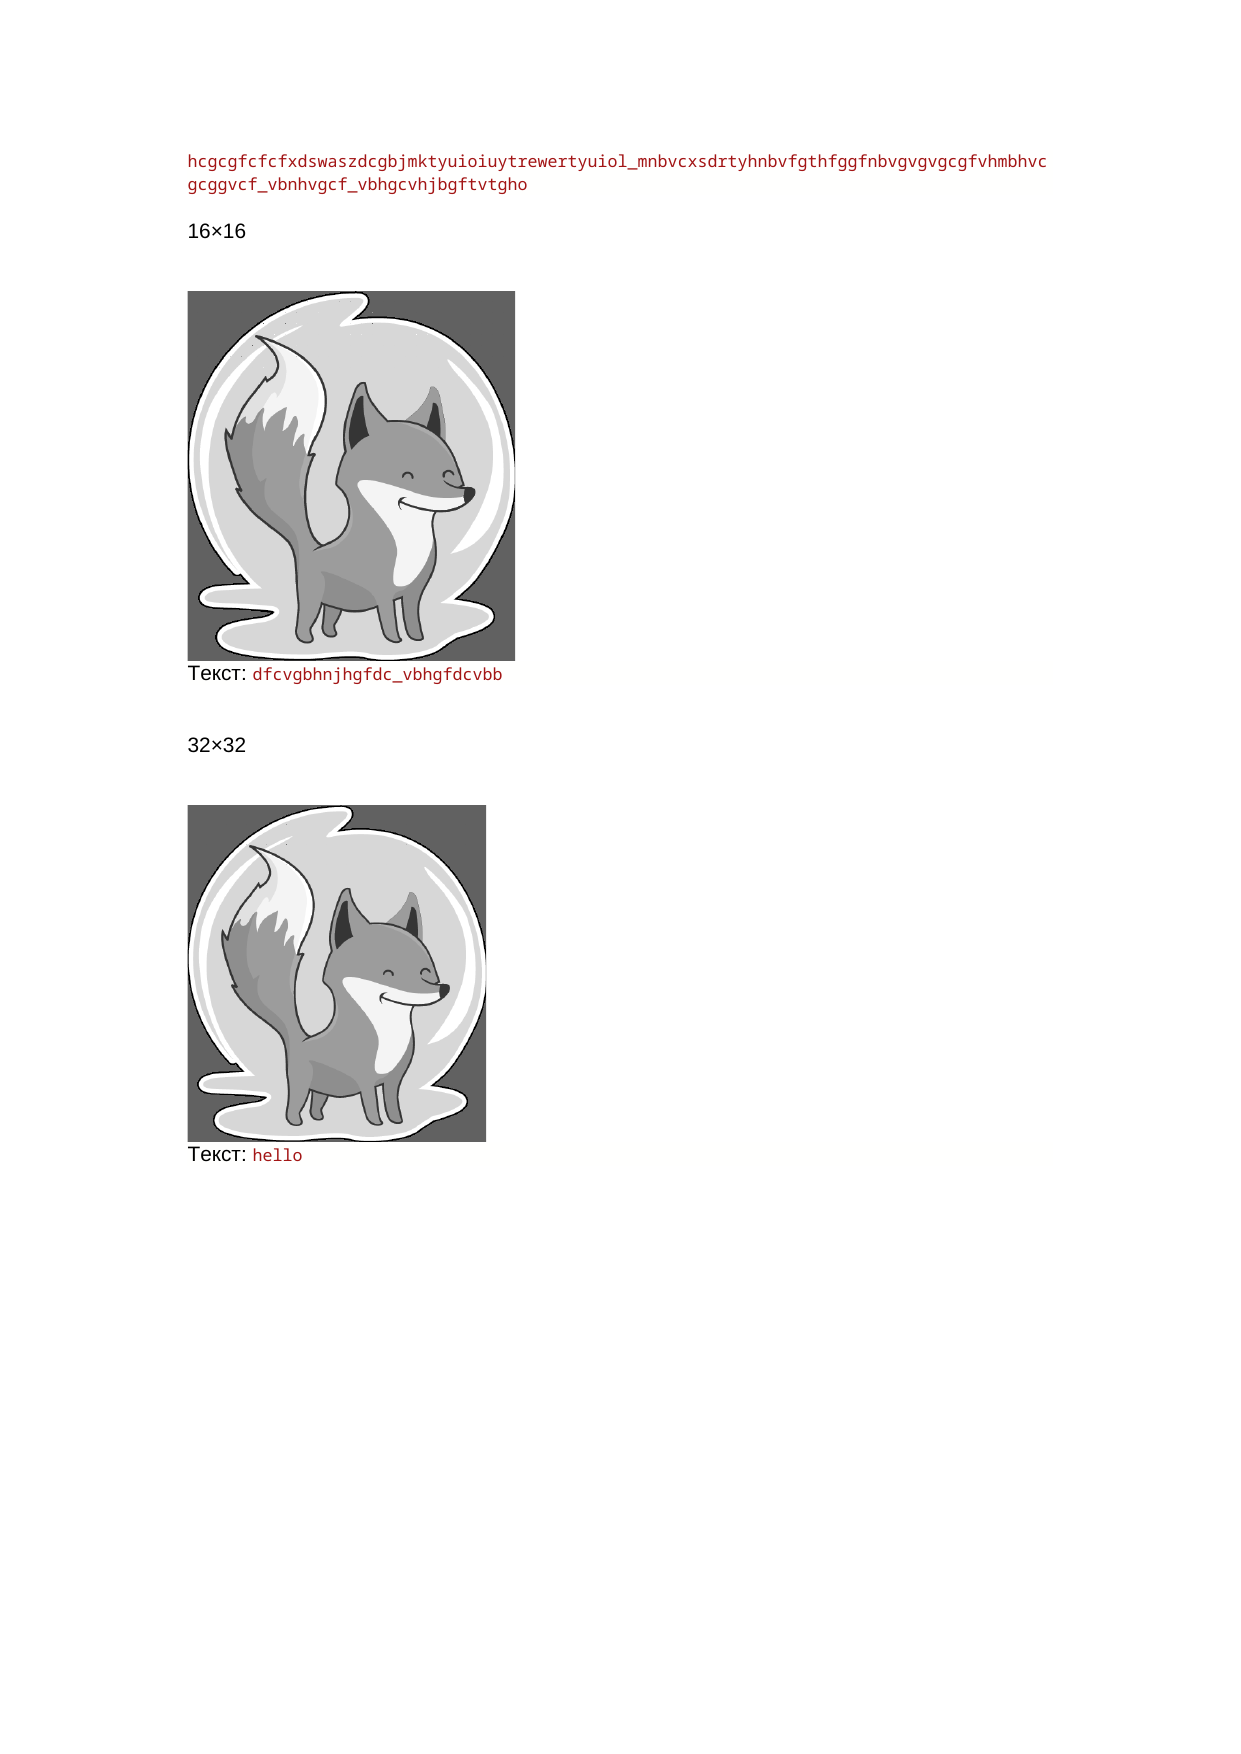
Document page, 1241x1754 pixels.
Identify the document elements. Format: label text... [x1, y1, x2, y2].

picture [187, 805, 487, 1142]
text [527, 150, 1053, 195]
text 32×32 [187, 733, 1053, 757]
text Текст: hello [187, 1142, 1053, 1166]
text Текст: dfcvgbhnjhgfdc_vbhgfdcvbb [187, 661, 1053, 685]
picture [187, 291, 515, 661]
text 16×16 [187, 219, 1053, 243]
